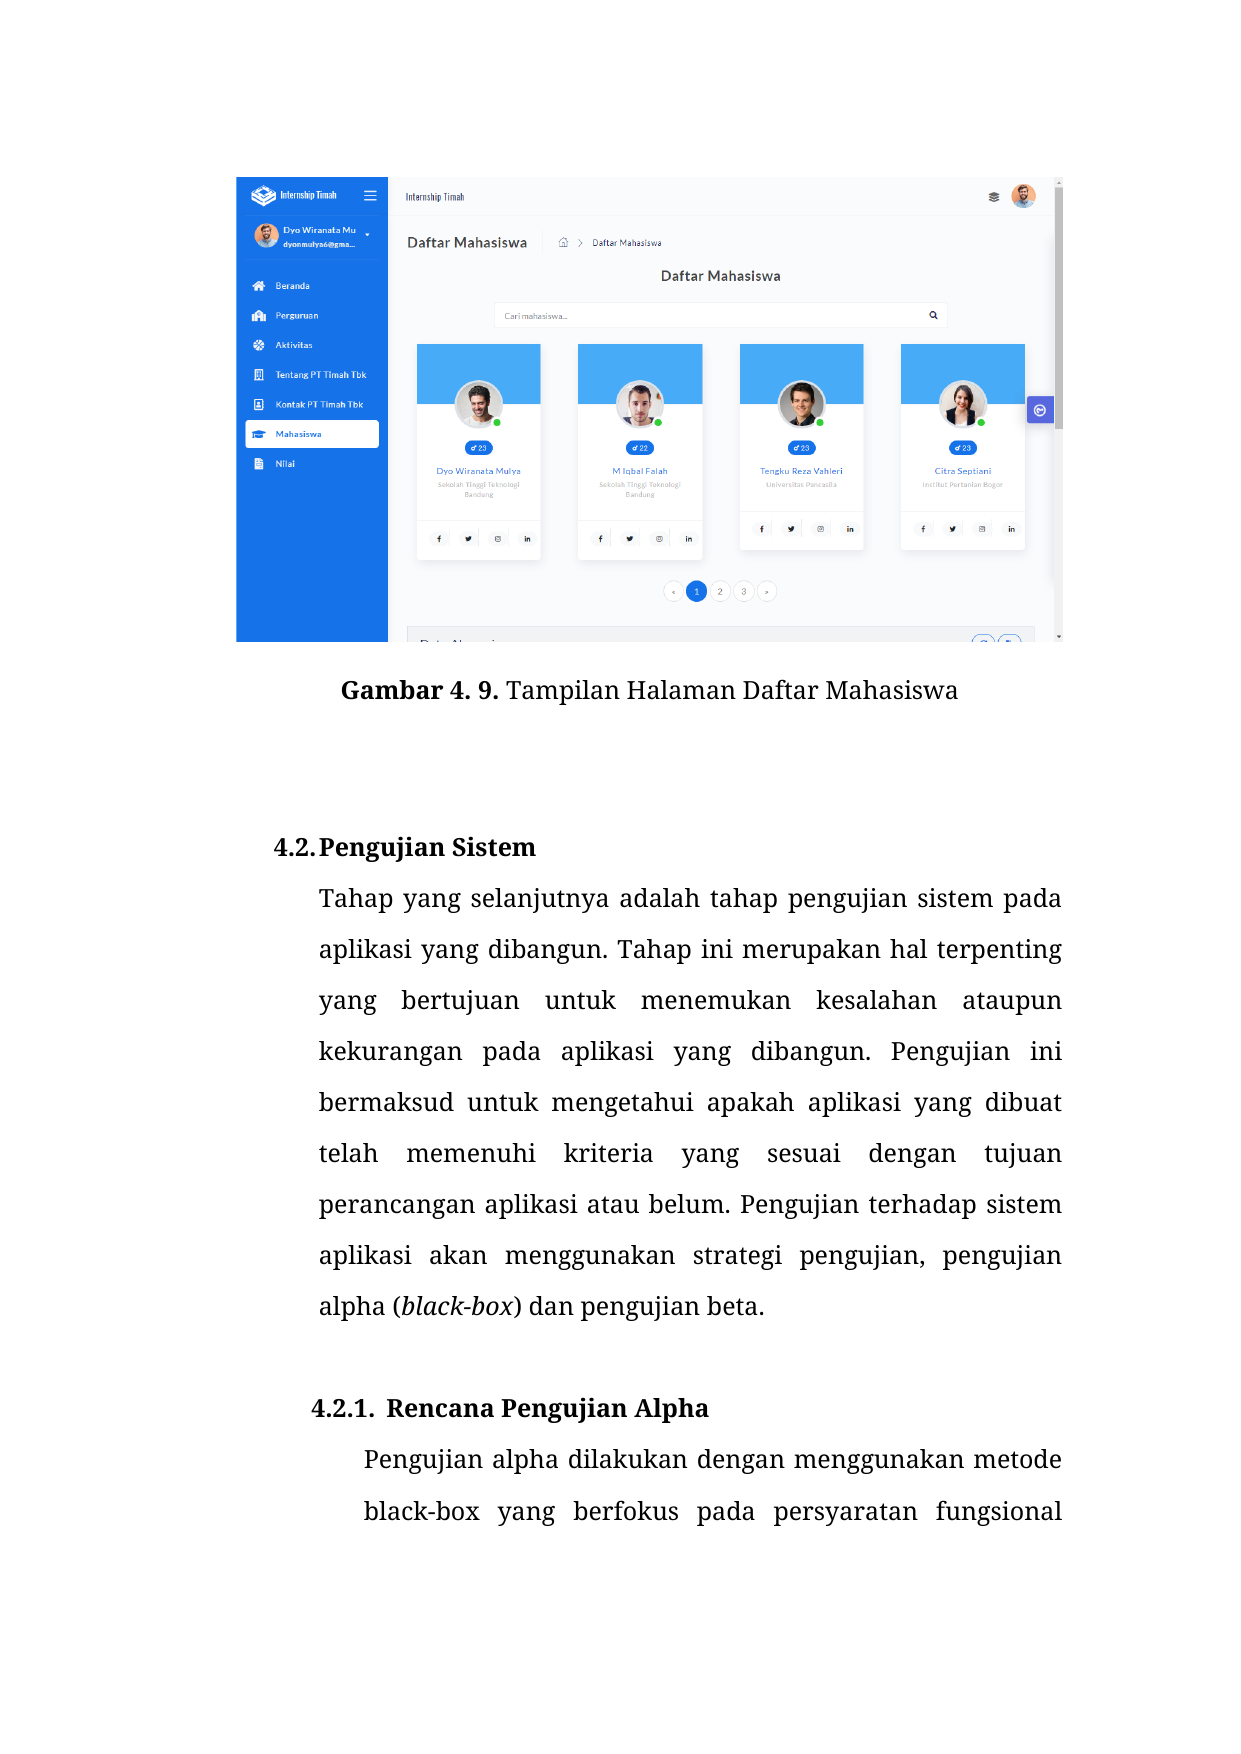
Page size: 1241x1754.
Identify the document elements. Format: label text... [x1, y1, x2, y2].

list Tahap yang selanjutnya adalah tahap pengujian sistem pada aplikasi yang dibangun. Tahap ini merupakan hal terpenting yang bertujuan untuk menemukan kesalahan ataupun kekurangan pada aplikasi yang dibangun. Pengujian ini bermaksud untuk mengetahui apakah aplikasi yang dibuat telah memenuhi kriteria yang sesuai dengan tujuan perancangan aplikasi atau belum. Pengujian terhadap sistem aplikasi akan menggunakan strategi pengujian, pengujian alpha (black-box) dan pengujian beta. [319, 881, 1063, 1323]
list Pengujian Sistem [274, 829, 1063, 864]
text Gambar 4. 9. Tampilan Halaman Daftar Mahasiswa [236, 673, 1063, 707]
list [364, 1442, 1063, 1527]
picture [236, 177, 1063, 642]
list Rencana Pengujian Alpha [311, 1391, 1063, 1425]
